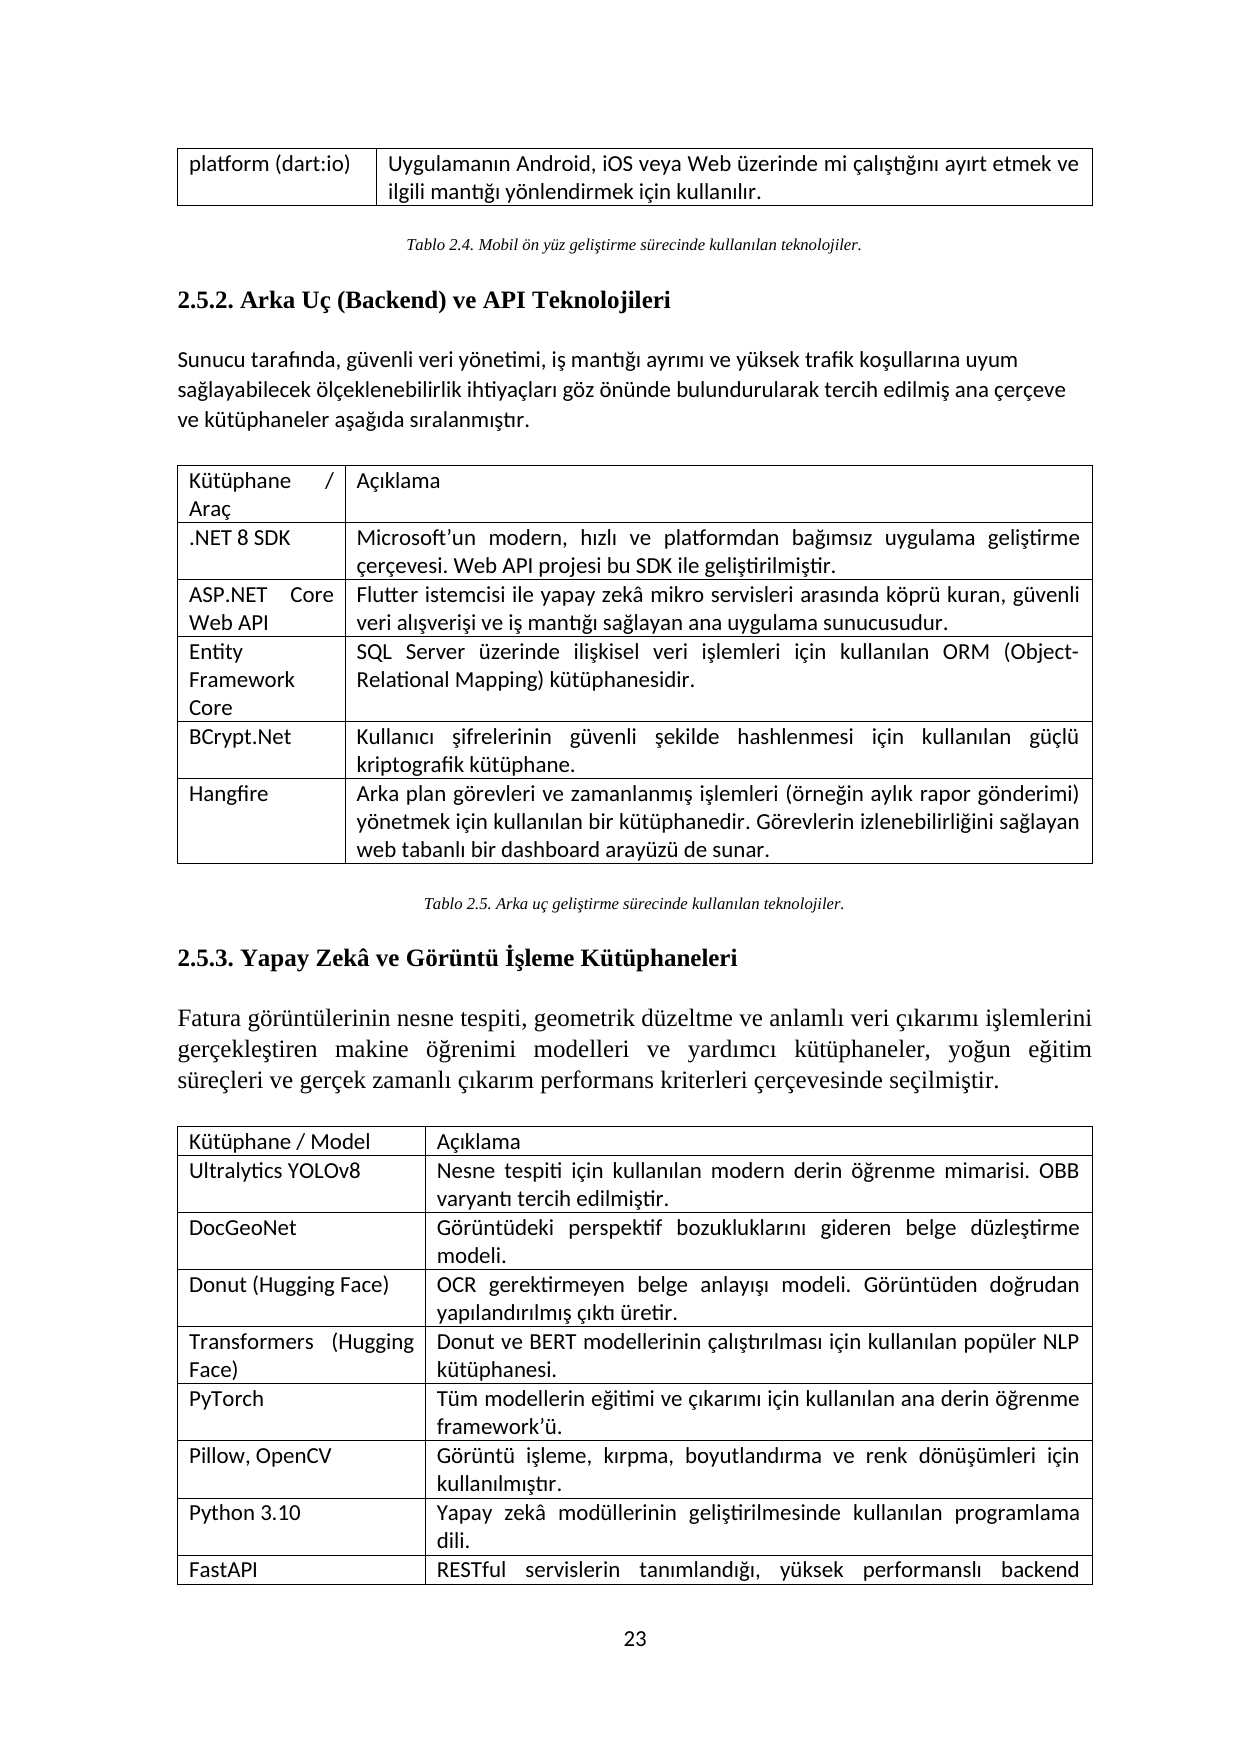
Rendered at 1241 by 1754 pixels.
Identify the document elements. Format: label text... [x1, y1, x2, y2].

table_cell Python 3.10 [178, 1499, 425, 1554]
table_header Açıklama [346, 466, 1092, 522]
table_cell SQL Server üzerinde ilişkisel veri işlemleri için kullanılan ORM (Object-Relational Mapping) kütüphanesidir. [346, 637, 1092, 721]
table_cell Donut ve BERT modellerinin çalıştırılması için kullanılan popüler NLP kütüphanesi. [426, 1327, 1092, 1383]
table_cell Transformers (Hugging Face) [178, 1327, 425, 1383]
table_cell PyTorch [178, 1384, 425, 1440]
table_cell Arka plan görevleri ve zamanlanmış işlemleri (örneğin aylık rapor gönderimi) yönetmek için kullanılan bir kütüphanedir. Görevlerin izlenebilirliğini sağlayan web tabanlı bir dashboard arayüzü de sunar. [346, 779, 1092, 863]
table_cell Donut (Hugging Face) [178, 1270, 425, 1326]
table_cell Tüm modellerin eğitimi ve çıkarımı için kullanılan ana derin öğrenme framework’ü. [426, 1384, 1092, 1440]
text Sunucu tarafında, güvenli veri yönetimi, iş mantığı ayrımı ve yüksek trafik koşullarına uyum sağlayabilecek ölçeklenebilirlik ihtiyaçları göz önünde bulundurularak tercih edilmiş ana çerçeve ve kütüphaneler aşağıda sıralanmıştır. [177, 345, 1092, 433]
table_header Kütüphane / Model [178, 1127, 425, 1155]
table_cell Yapay zekâ modüllerinin geliştirilmesinde kullanılan programlama dili. [426, 1499, 1092, 1554]
table_cell BCrypt.Net [178, 722, 345, 778]
subtitle 2.5.2. Arka Uç (Backend) ve API Teknolojileri [177, 285, 1092, 313]
subtitle 2.5.3. Yapay Zekâ ve Görüntü İşleme Kütüphaneleri [177, 943, 1092, 972]
table_cell Nesne tespiti için kullanılan modern derin öğrenme mimarisi. OBB varyantı tercih edilmiştir. [426, 1156, 1092, 1212]
table_cell Hangfire [178, 779, 345, 863]
table_cell Görüntüdeki perspektif bozukluklarını gideren belge düzleştirme modeli. [426, 1213, 1092, 1269]
table_cell FastAPI [178, 1556, 425, 1583]
table_cell Flutter istemcisi ile yapay zekâ mikro servisleri arasında köprü kuran, güvenli veri alışverişi ve iş mantığı sağlayan ana uygulama sunucusudur. [346, 580, 1092, 636]
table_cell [426, 1556, 1092, 1583]
table_cell Görüntü işleme, kırpma, boyutlandırma ve renk dönüşümleri için kullanılmıştır. [426, 1441, 1092, 1497]
table_cell platform (dart:io) [178, 149, 376, 205]
table_cell Pillow, OpenCV [178, 1441, 425, 1497]
table_cell Ultralytics YOLOv8 [178, 1156, 425, 1212]
table_header Açıklama [426, 1127, 1092, 1155]
text Tablo 2.5. Arka uç geliştirme sürecinde kullanılan teknolojiler. [177, 893, 1092, 913]
table_cell Uygulamanın Android, iOS veya Web üzerinde mi çalıştığını ayırt etmek ve ilgili mantığı yönlendirmek için kullanılır. [377, 149, 1092, 205]
text Fatura görüntülerinin nesne tespiti, geometrik düzeltme ve anlamlı veri çıkarımı işlemlerini gerçekleştiren makine öğrenimi modelleri ve yardımcı kütüphaneler, yoğun eğitim süreçleri ve gerçek zamanlı çıkarım performans kriterleri çerçevesinde seçilmiştir. [177, 1003, 1092, 1094]
table_cell Microsoft’un modern, hızlı ve platformdan bağımsız uygulama geliştirme çerçevesi. Web API projesi bu SDK ile geliştirilmiştir. [346, 523, 1092, 579]
table_cell OCR gerektirmeyen belge anlayışı modeli. Görüntüden doğrudan yapılandırılmış çıktı üretir. [426, 1270, 1092, 1326]
text Tablo 2.4. Mobil ön yüz geliştirme sürecinde kullanılan teknolojiler. [177, 235, 1092, 254]
table_cell Kullanıcı şifrelerinin güvenli şekilde hashlenmesi için kullanılan güçlü kriptografik kütüphane. [346, 722, 1092, 778]
table_cell ASP.NET Core Web API [178, 580, 345, 636]
table_cell Entity Framework Core [178, 637, 345, 721]
table_header Kütüphane / Araç [178, 466, 345, 522]
table_cell DocGeoNet [178, 1213, 425, 1269]
table_cell .NET 8 SDK [178, 523, 345, 579]
